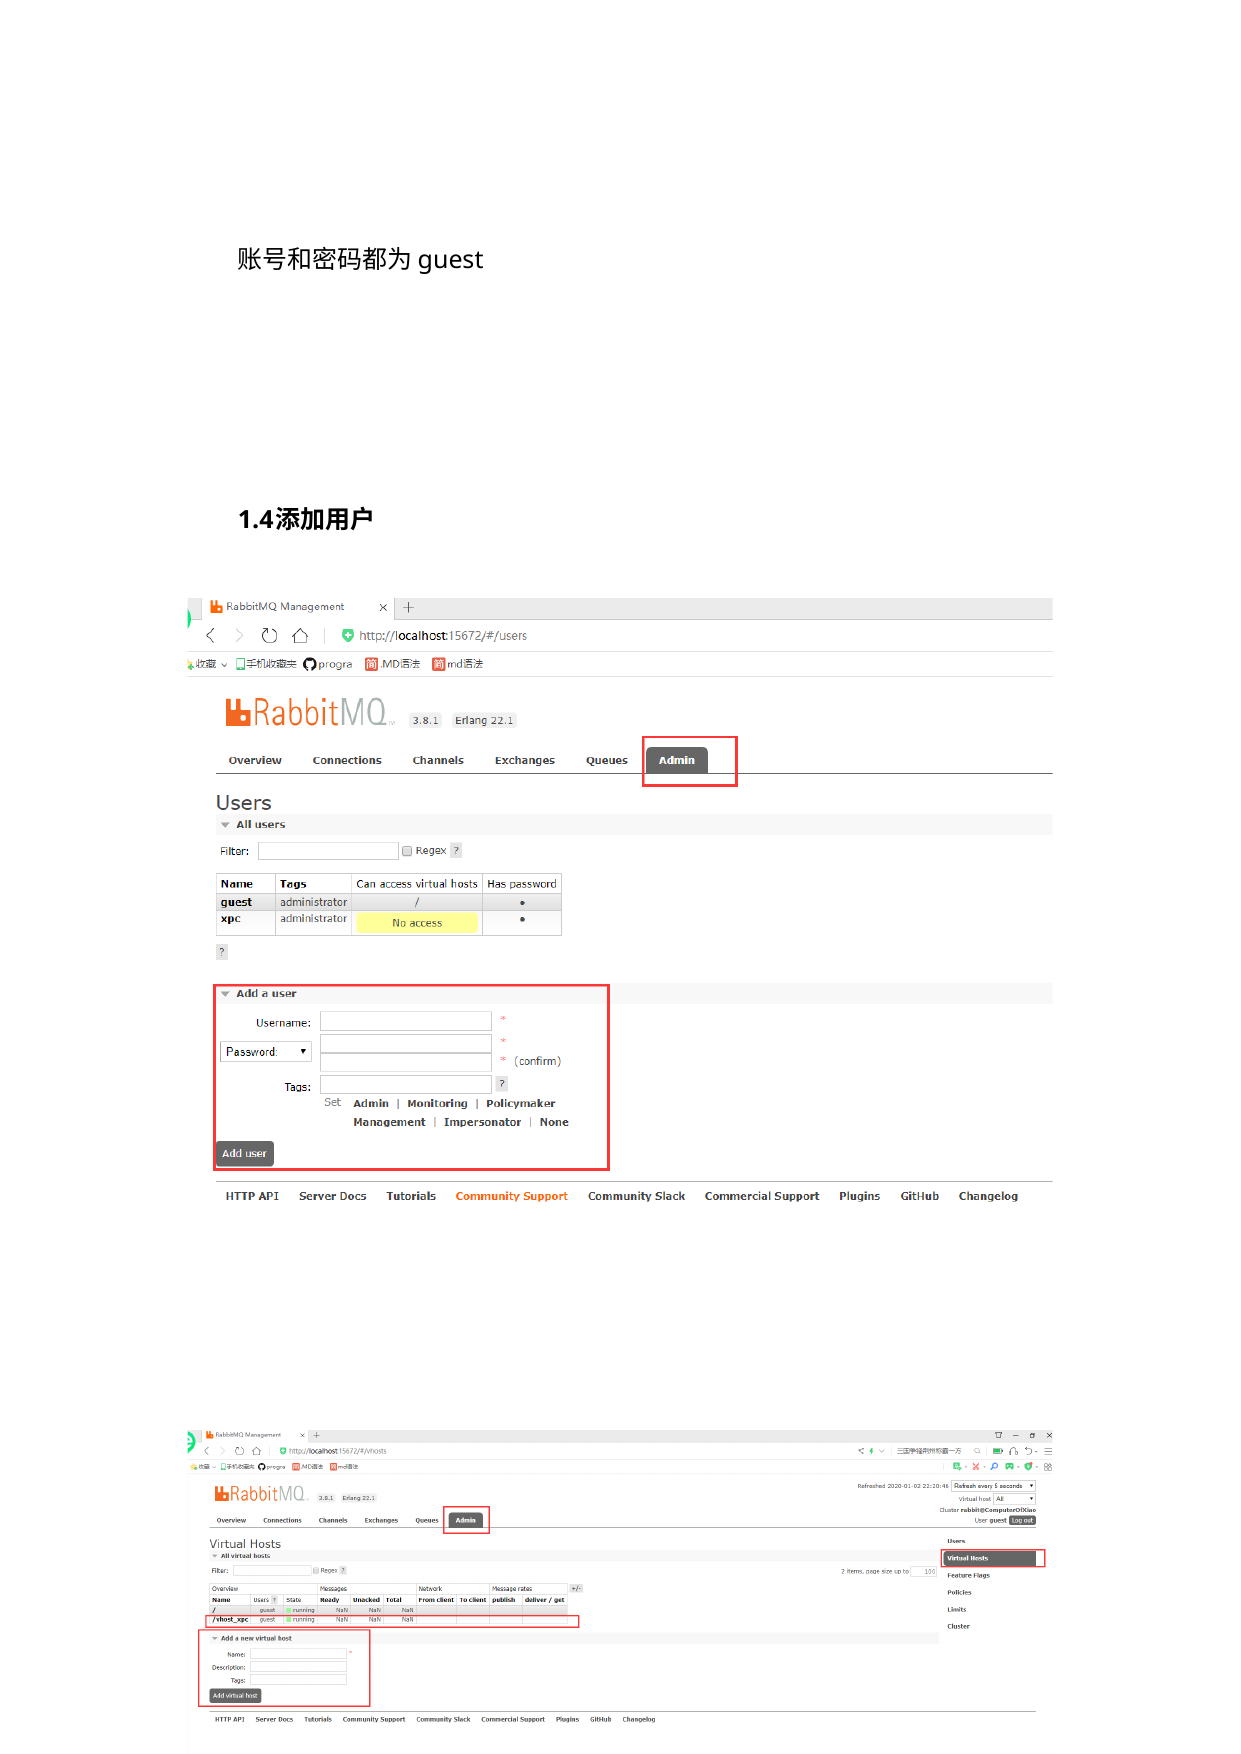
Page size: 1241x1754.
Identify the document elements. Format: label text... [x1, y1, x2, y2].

picture [187, 1430, 1053, 1754]
text 账号和密码都为guest [187, 225, 1053, 290]
picture [187, 598, 1053, 1236]
subtitle 添加用户 [187, 485, 1053, 550]
